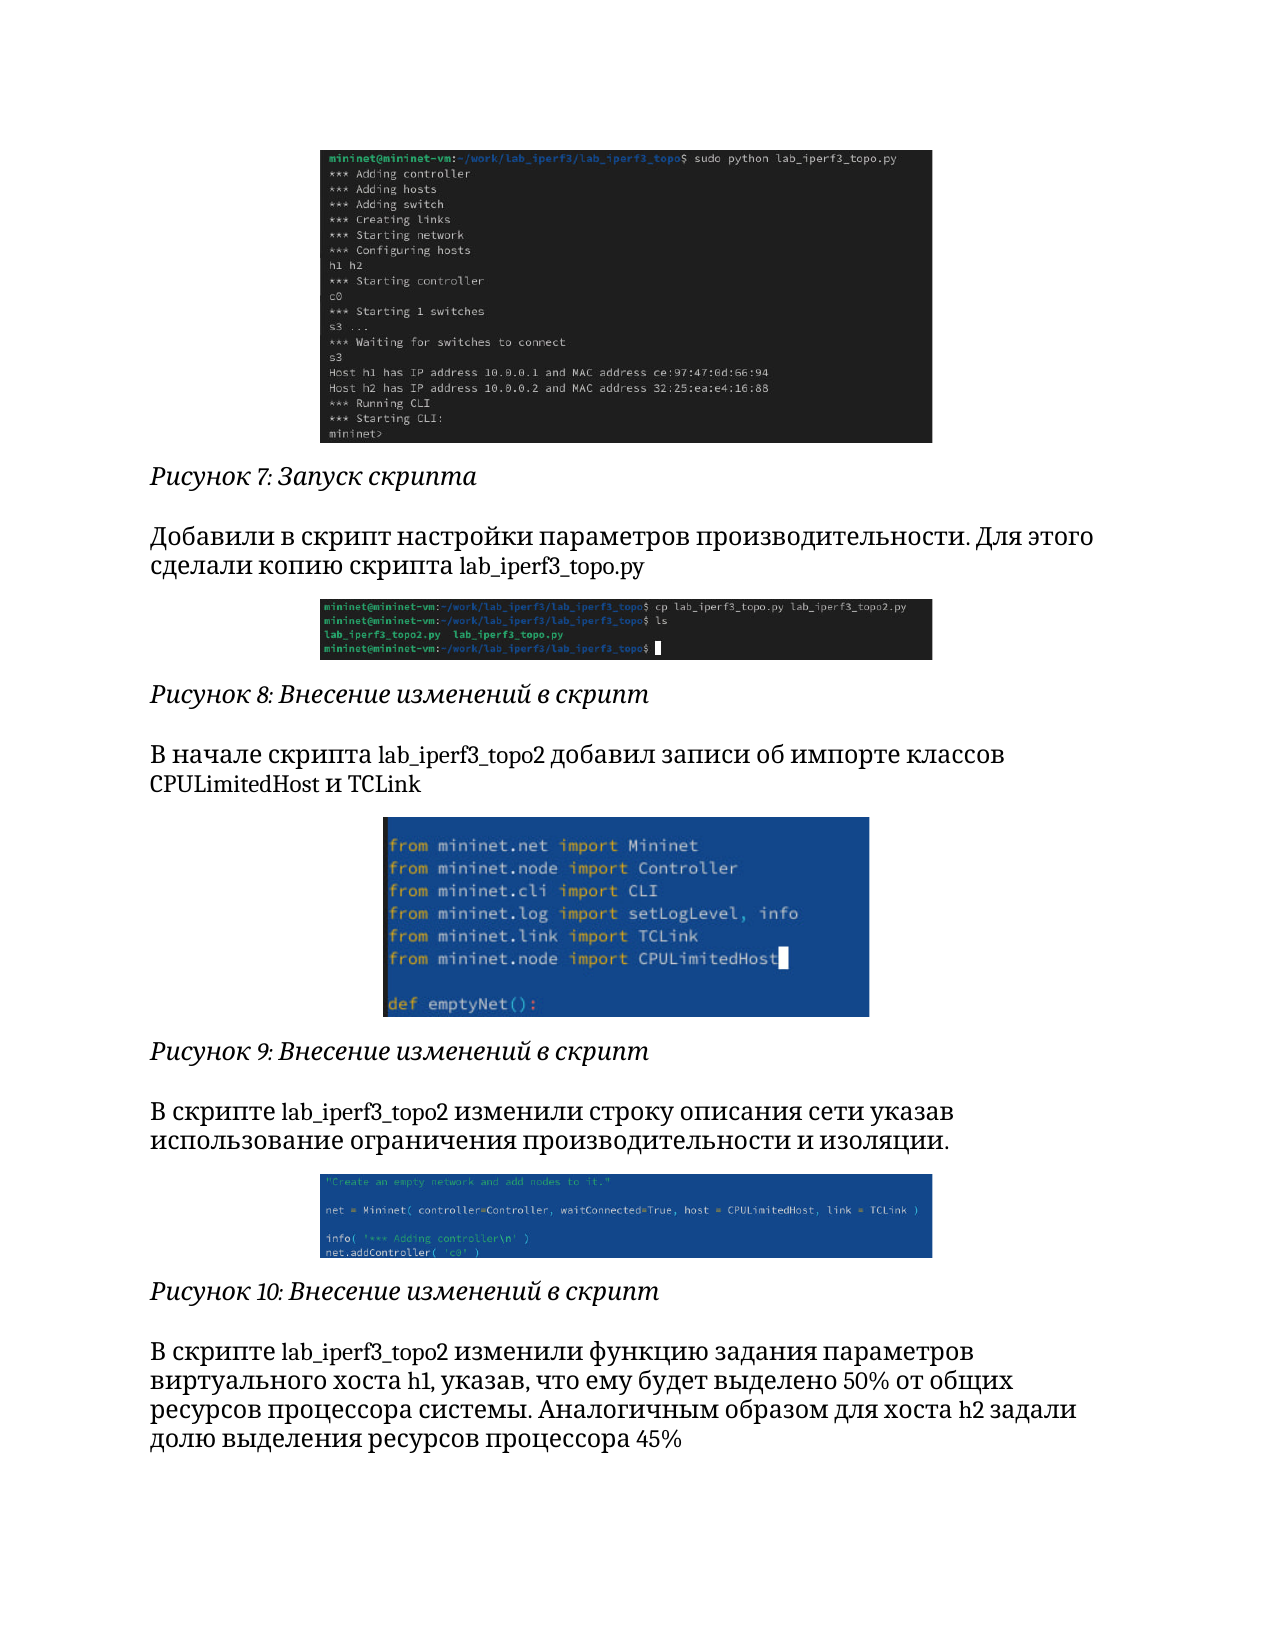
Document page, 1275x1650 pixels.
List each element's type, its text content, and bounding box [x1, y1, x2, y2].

table_header Рисунок 10: Внесение изменений в скрипт [139, 1174, 1114, 1319]
text В скрипте lab_iperf3_topo2 изменили функцию задания параметров виртуального хоста h1, указав, что ему будет выделено 50% от общих ресурсов процессора системы. Аналогичным образом для хоста h2 задали долю выделения ресурсов процессора 45% [150, 1338, 1125, 1453]
text В начале скрипта lab_iperf3_topo2 добавил записи об импорте классов CPULimitedHost и TCLink [150, 741, 1125, 798]
table_header Рисунок 8: Внесение изменений в скрипт [139, 599, 1114, 722]
table_header Рисунок 7: Запуск скрипта [139, 150, 1114, 504]
table_header Рисунок 9: Внесение изменений в скрипт [139, 817, 1114, 1079]
picture [320, 150, 933, 443]
text Добавили в скрипт настройки параметров производительности. Для этого сделали копию скрипта lab_iperf3_topo.py [150, 523, 1125, 581]
picture [383, 817, 870, 1017]
picture [320, 1174, 933, 1258]
text В скрипте lab_iperf3_topo2 изменили строку описания сети указав использование ограничения производительности и изоляции. [150, 1098, 1125, 1155]
picture [320, 599, 933, 660]
